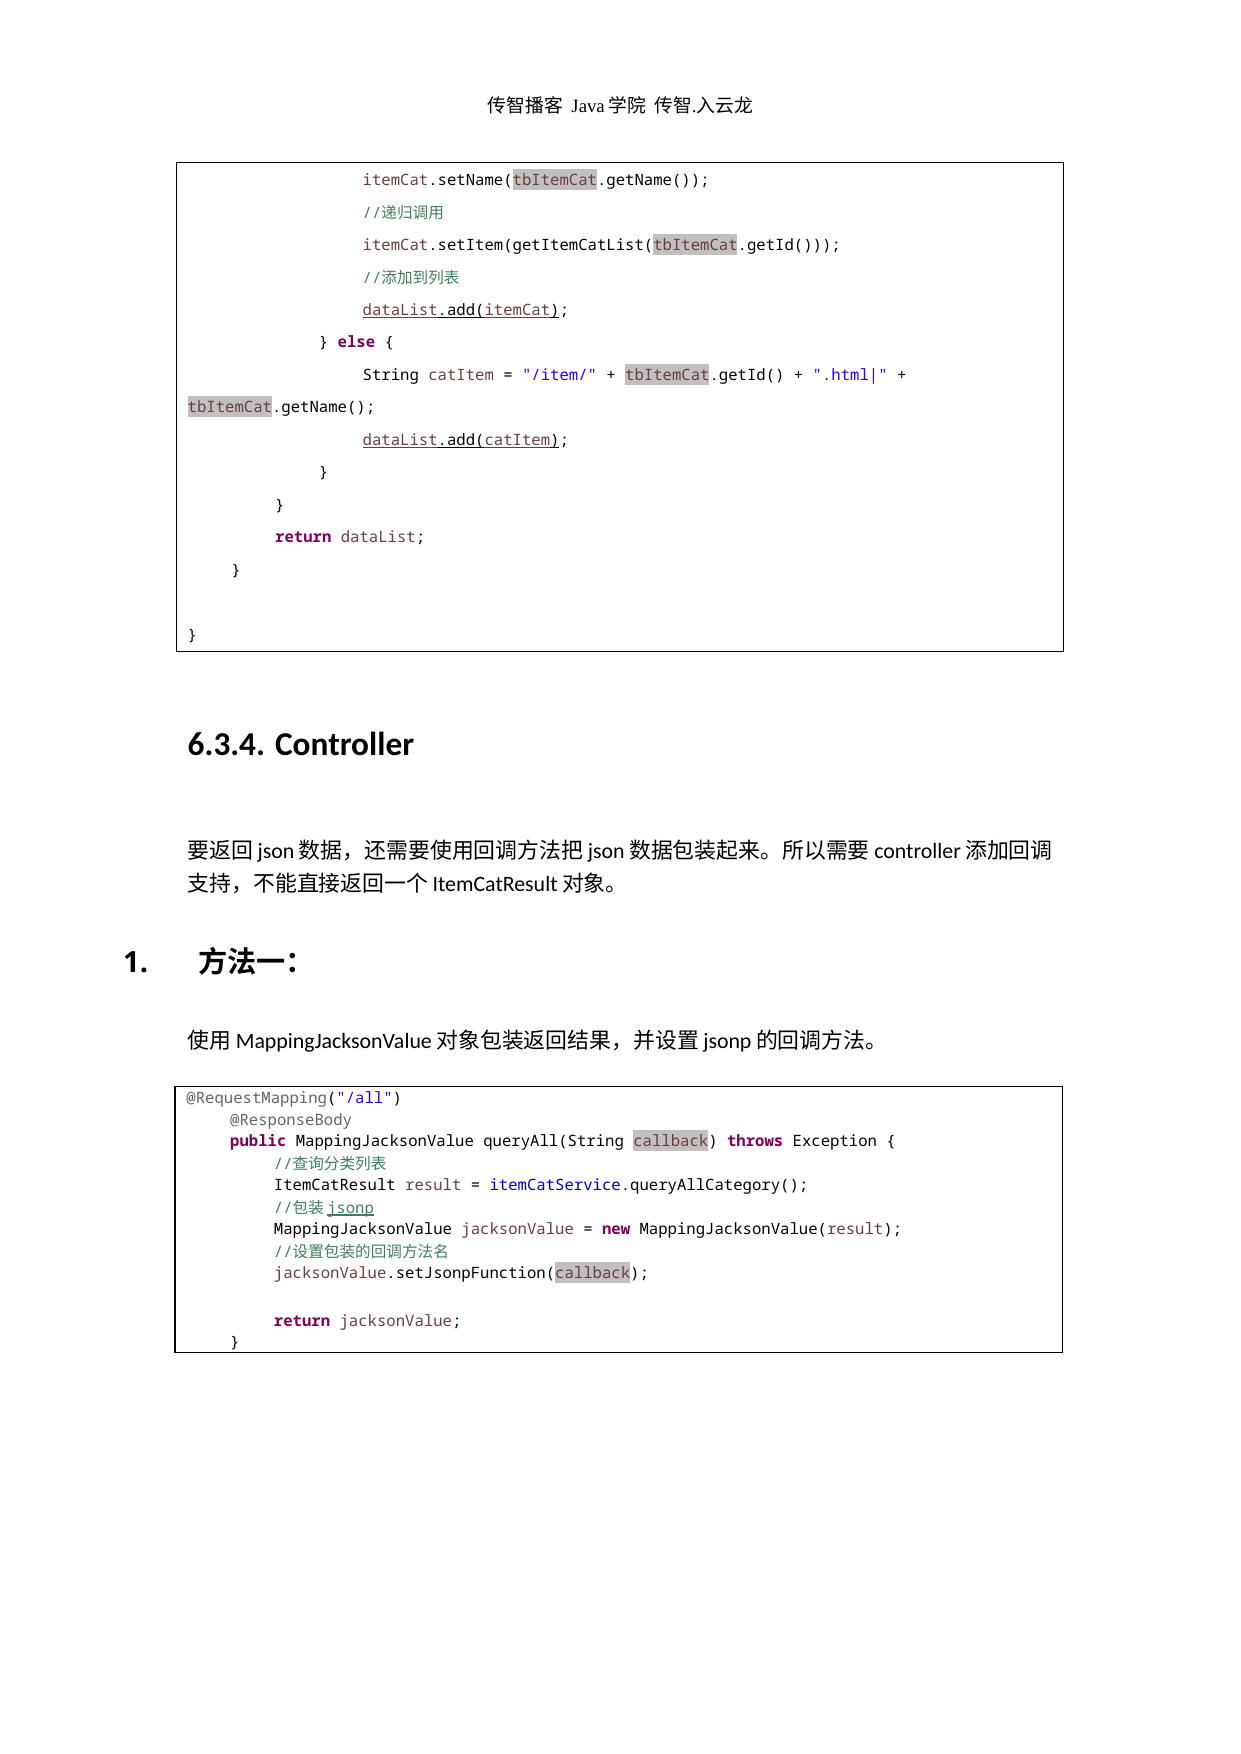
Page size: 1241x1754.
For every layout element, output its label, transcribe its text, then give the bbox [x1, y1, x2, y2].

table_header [177, 163, 1063, 651]
subtitle 方法一： [123, 927, 1042, 992]
subtitle Controller [187, 711, 1053, 776]
table_header @RequestMapping("/all") @ResponseBody public MappingJacksonValue queryAll(String callback) throws Exception { //查询分类列表 ItemCatResult result = itemCatService.queryAllCategory(); //包装jsonp MappingJacksonValue jacksonValue = new MappingJacksonValue(result); //设置包装的回调方法名 jacksonValue.setJsonpFunction(callback); return jacksonValue; } [176, 1087, 1062, 1352]
text 要返回json数据，还需要使用回调方法把json数据包装起来。所以需要controller添加回调支持，不能直接返回一个ItemCatResult对象。 [187, 833, 1053, 898]
text 使用MappingJacksonValue对象包装返回结果，并设置jsonp的回调方法。 [187, 1022, 1053, 1055]
